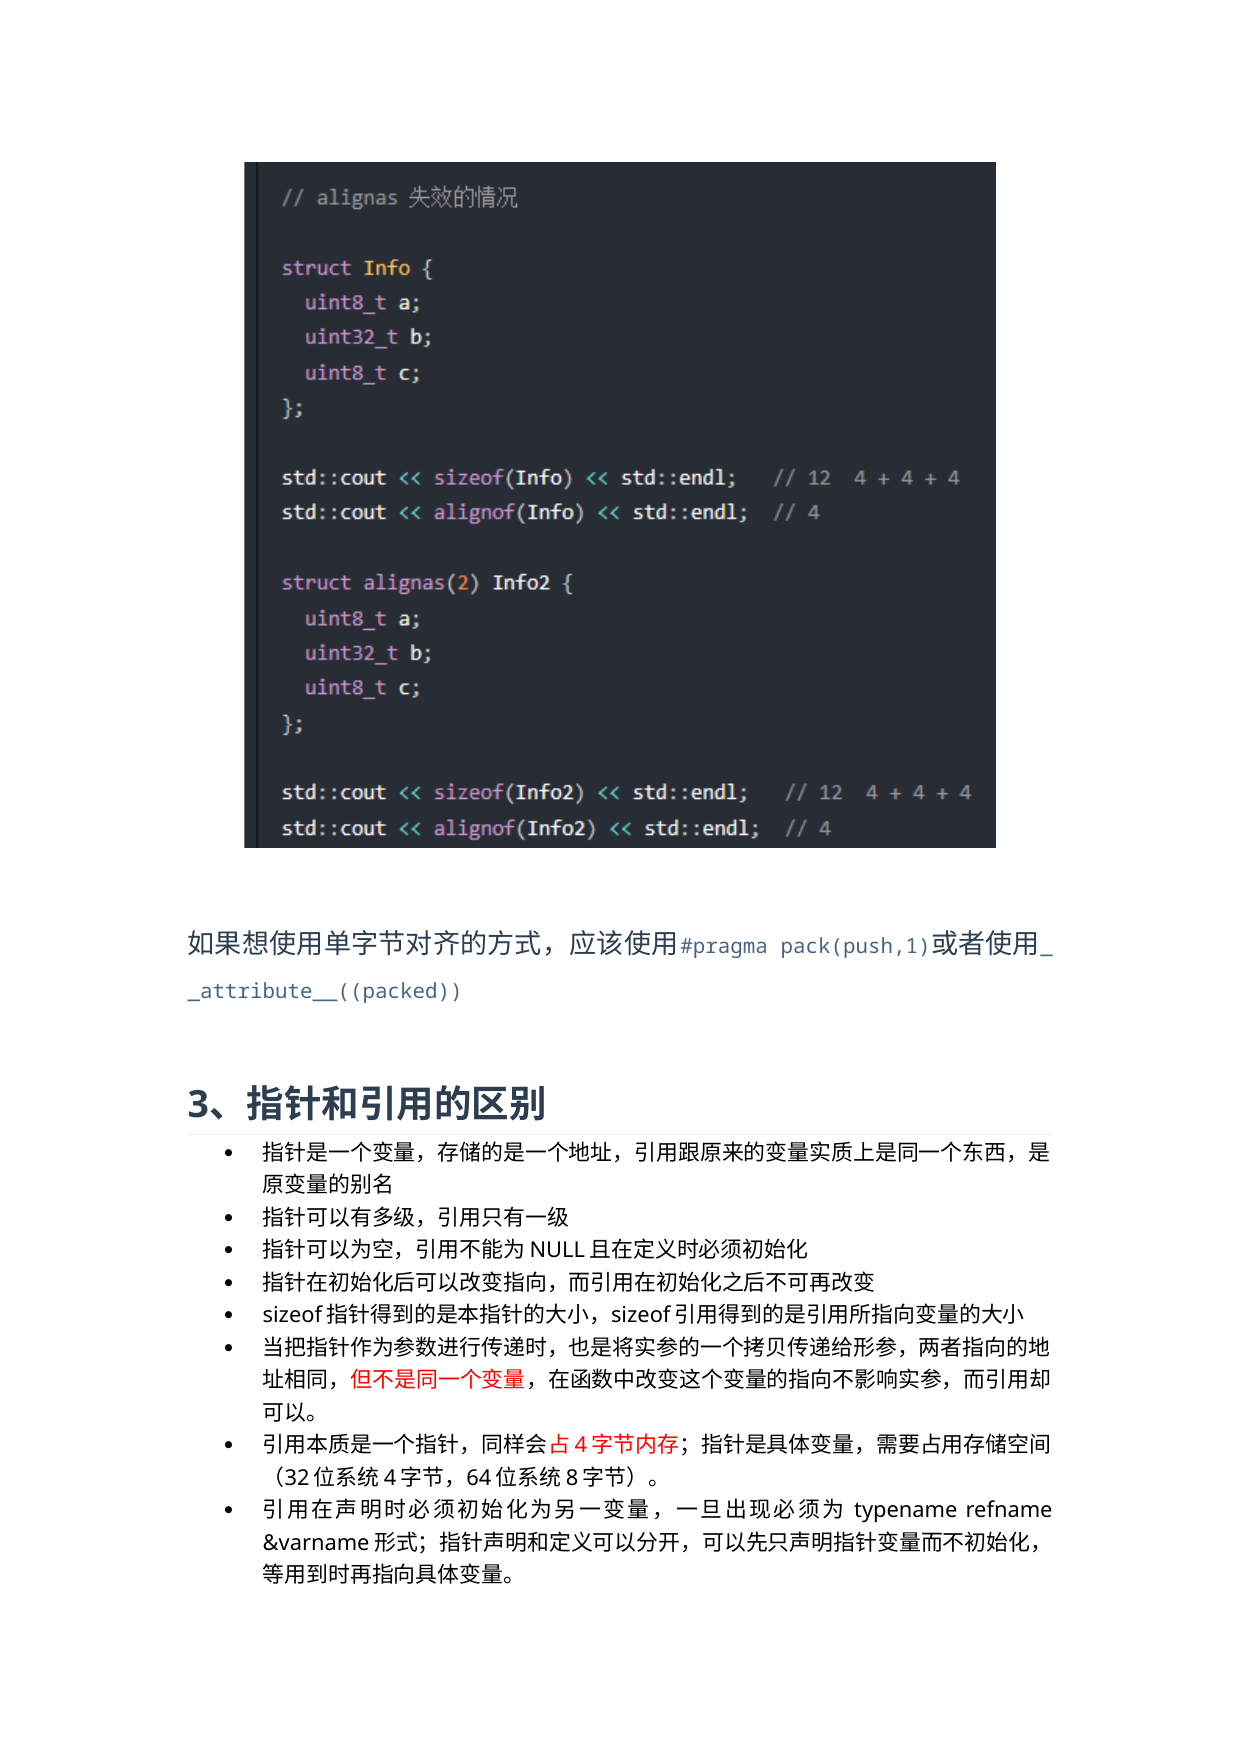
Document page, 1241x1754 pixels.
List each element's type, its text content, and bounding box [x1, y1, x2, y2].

list 引用在声明时必须初始化为另一变量，一旦出现必须为typename refname &varname形式；指针声明和定义可以分开，可以先只声明指针变量而不初始化，等用到时再指向具体变量。 [225, 1492, 1053, 1589]
text 如果想使用单字节对齐的方式，应该使用#pragma pack(push,1)或者使用__attribute__((packed)) [187, 909, 1053, 1007]
subtitle 3、指针和引用的区别 [187, 1069, 1053, 1134]
list 指针是一个变量，存储的是一个地址，引用跟原来的变量实质上是同一个东西，是原变量的别名 [225, 1135, 1053, 1199]
list 指针可以有多级，引用只有一级 [225, 1199, 1053, 1232]
list 指针可以为空，引用不能为NULL且在定义时必须初始化 [225, 1232, 1053, 1264]
list 引用本质是一个指针，同样会占4字节内存；指针是具体变量，需要占用存储空间（32位系统4字节，64位系统8字节）。 [225, 1427, 1053, 1492]
list 当把指针作为参数进行传递时，也是将实参的一个拷贝传递给形参，两者指向的地址相同，但不是同一个变量，在函数中改变这个变量的指向不影响实参，而引用却可以。 [225, 1329, 1053, 1427]
list 指针在初始化后可以改变指向，而引用在初始化之后不可再改变 [225, 1264, 1053, 1297]
list sizeof指针得到的是本指针的大小，sizeof引用得到的是引用所指向变量的大小 [225, 1297, 1053, 1329]
picture [244, 162, 996, 848]
